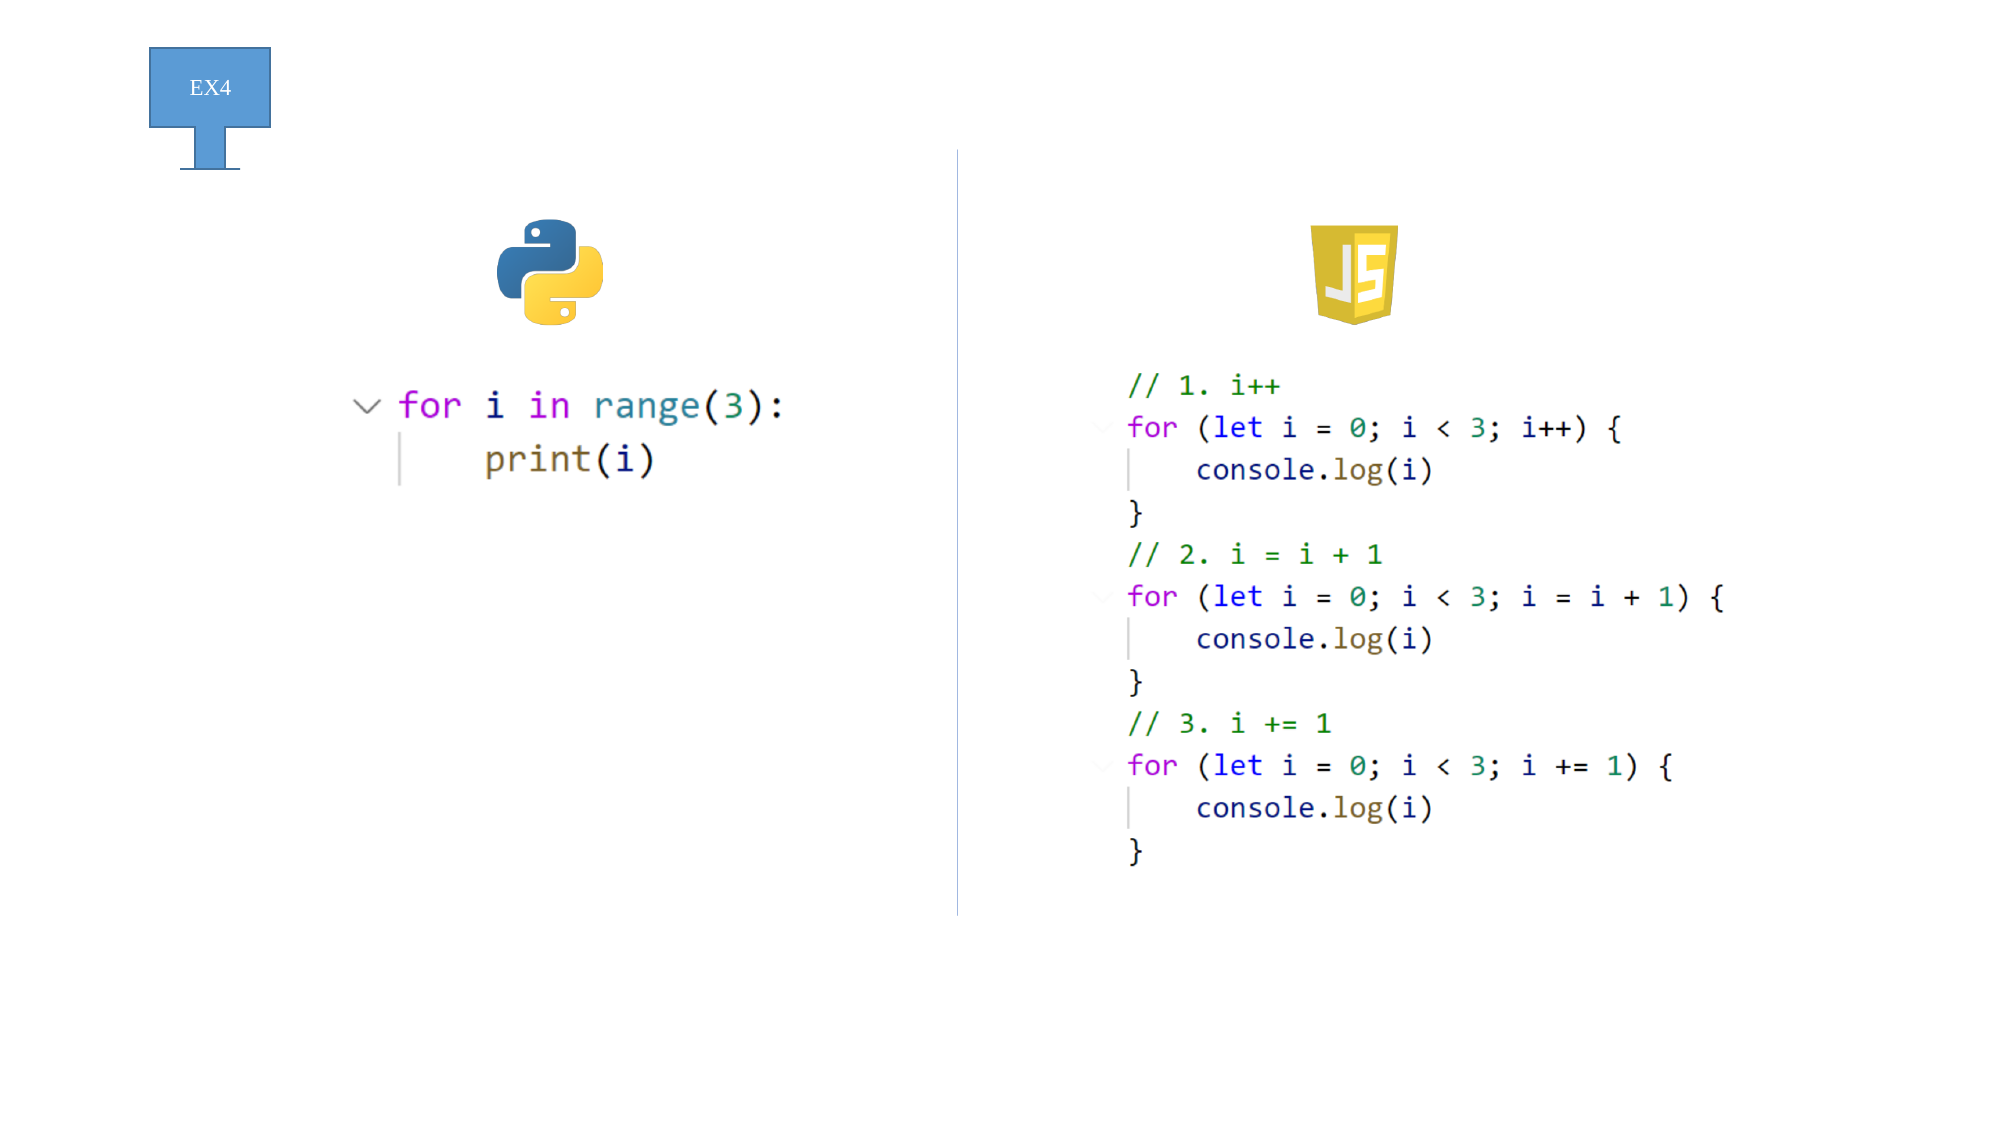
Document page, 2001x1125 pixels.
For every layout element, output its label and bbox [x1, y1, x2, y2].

picture [343, 149, 1756, 916]
